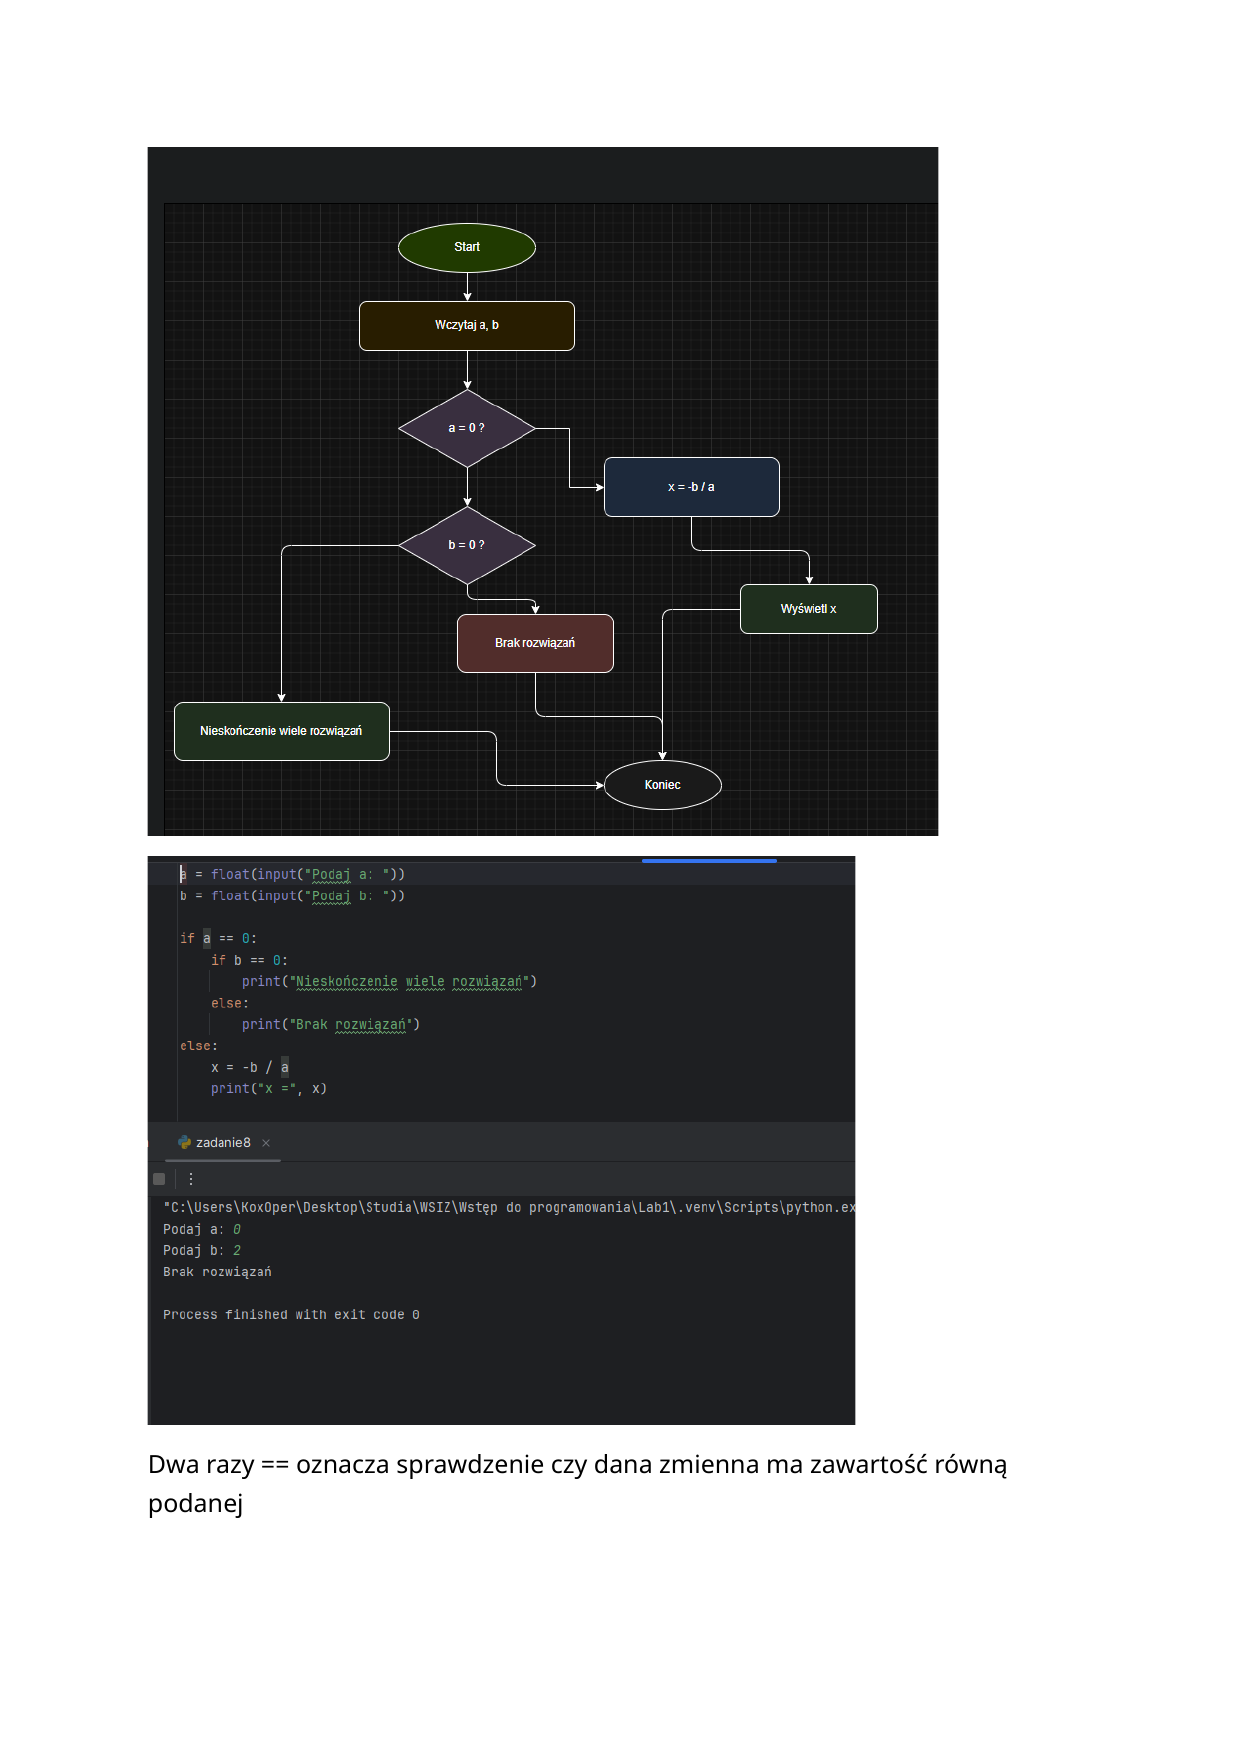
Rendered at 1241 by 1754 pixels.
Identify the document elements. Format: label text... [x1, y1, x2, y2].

text Dwa razy == oznacza sprawdzenie czy dana zmienna ma zawartość równą podanej [148, 1446, 1093, 1520]
picture [147, 147, 939, 836]
picture [147, 856, 856, 1425]
